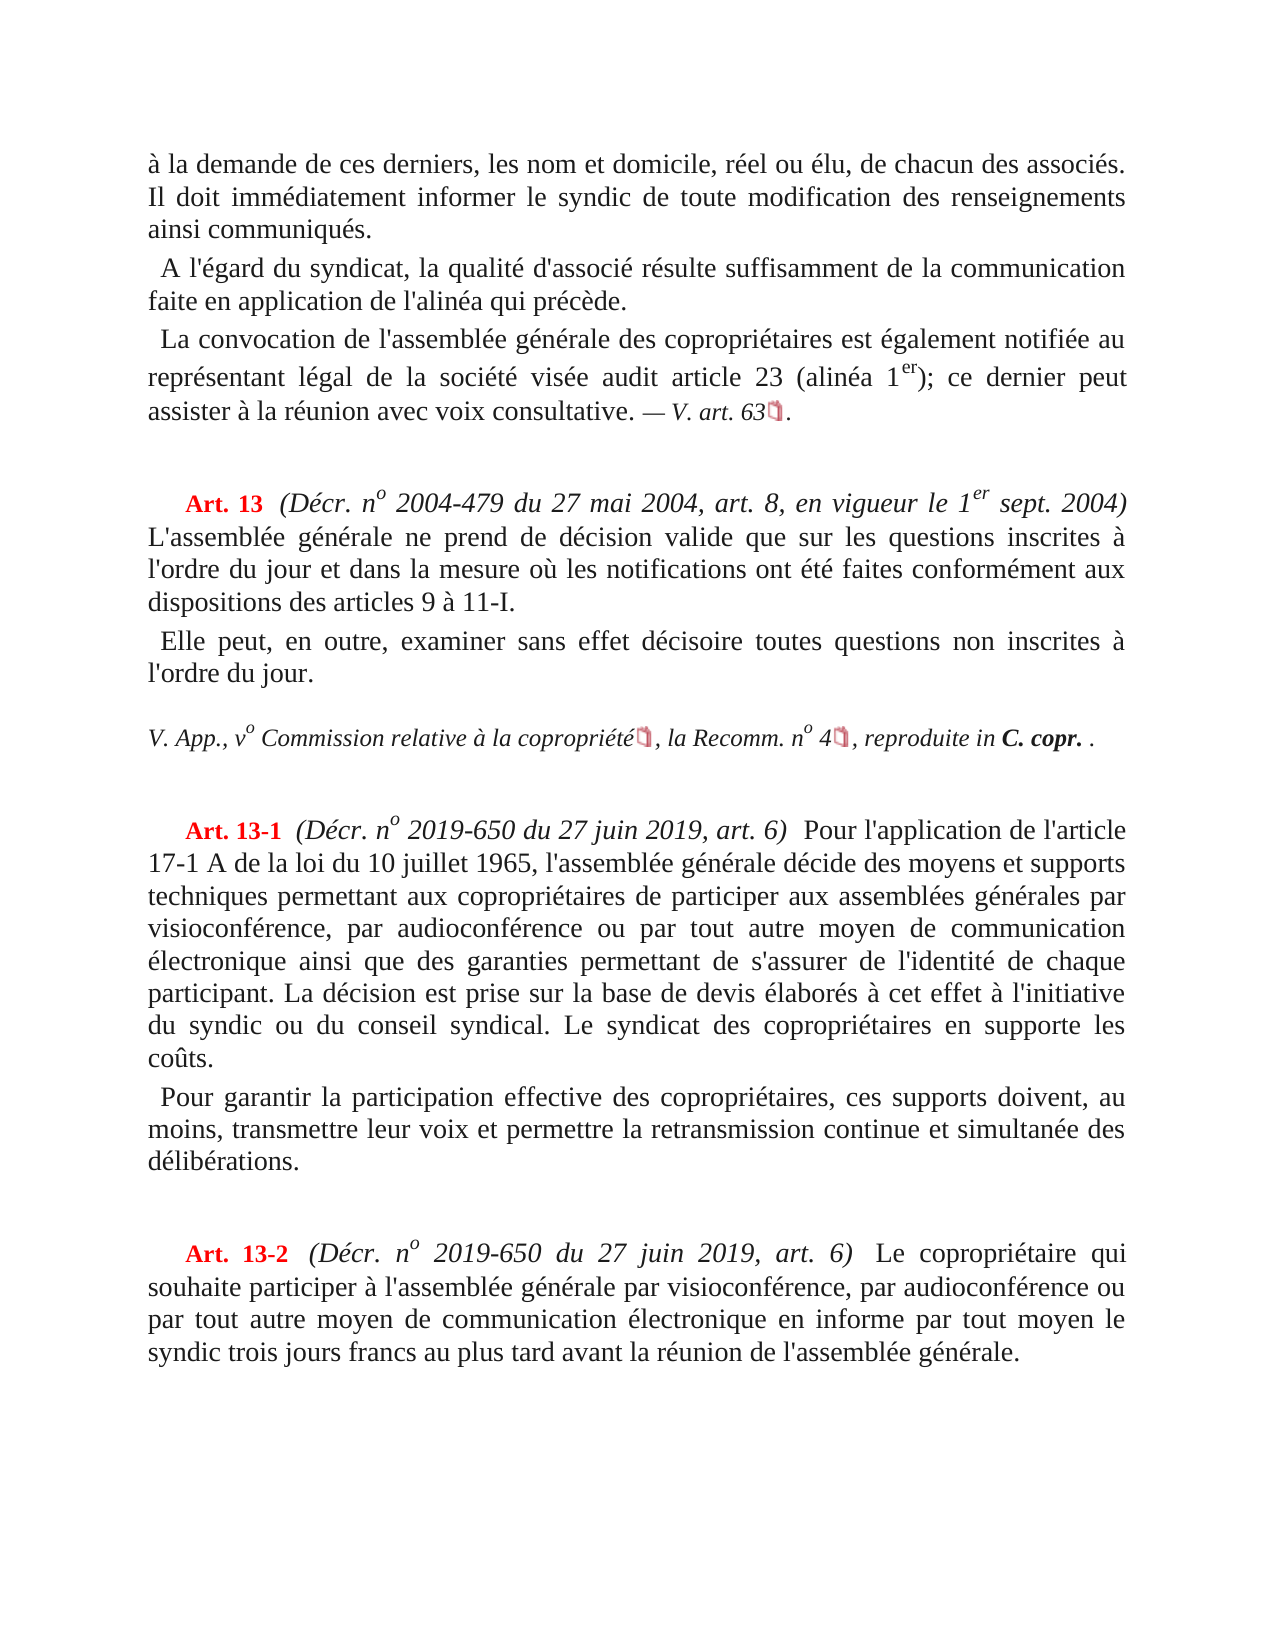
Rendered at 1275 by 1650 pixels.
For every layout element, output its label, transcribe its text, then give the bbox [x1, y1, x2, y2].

text Art. 13-1 (Décr. no 2019-650 du 27 juin 2019, art. 6) Pour l'application de l'article 17-1 A de la loi du 10 juillet 1965, l'assemblée générale décide des moyens et supports techniques permettant aux copropriétaires de participer aux assemblées générales par visioconférence, par audioconférence ou par tout autre moyen de communication électronique ainsi que des garanties permettant de s'assurer de l'identité de chaque participant. La décision est prise sur la base de devis élaborés à cet effet à l'initiative du syndic ou du conseil syndical. Le syndicat des copropriétaires en supporte les coûts. [148, 807, 1127, 1073]
text Pour garantir la participation effective des copropriétaires, ces supports doivent, au moins, transmettre leur voix et permettre la retransmission continue et simultanée des délibérations. [148, 1079, 1127, 1177]
text A l'égard du syndicat, la qualité d'associé résulte suffisamment de la communication faite en application de l'alinéa qui précède. [148, 251, 1127, 316]
picture [831, 726, 852, 747]
text Art. 13 (Décr. no 2004-479 du 27 mai 2004, art. 8, en vigueur le 1er sept. 2004) L'assemblée générale ne prend de décision valide que sur les questions inscrites à l'ordre du jour et dans la mesure où les notifications ont été faites conformément aux dispositions des articles 9 à 11-I. [148, 481, 1127, 617]
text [148, 148, 1127, 245]
text V. App., vo Commission relative à la copropriété, la Recomm. no 4, reproduite in C. copr. . [148, 717, 1127, 753]
text La convocation de l'assemblée générale des copropriétaires est également notifiée au représentant légal de la société visée audit article 23 (alinéa 1er); ce dernier peut assister à la réunion avec voix consultative. — V. art. 63. [148, 322, 1127, 427]
picture [765, 400, 786, 421]
picture [634, 726, 655, 747]
text Elle peut, en outre, examiner sans effet décisoire toutes questions non inscrites à l'ordre du jour. [148, 623, 1127, 688]
text Art. 13-2 (Décr. no 2019-650 du 27 juin 2019, art. 6) Le copropriétaire qui souhaite participer à l'assemblée générale par visioconférence, par audioconférence ou par tout autre moyen de communication électronique en informe par tout moyen le syndic trois jours francs au plus tard avant la réunion de l'assemblée générale. [148, 1231, 1127, 1367]
